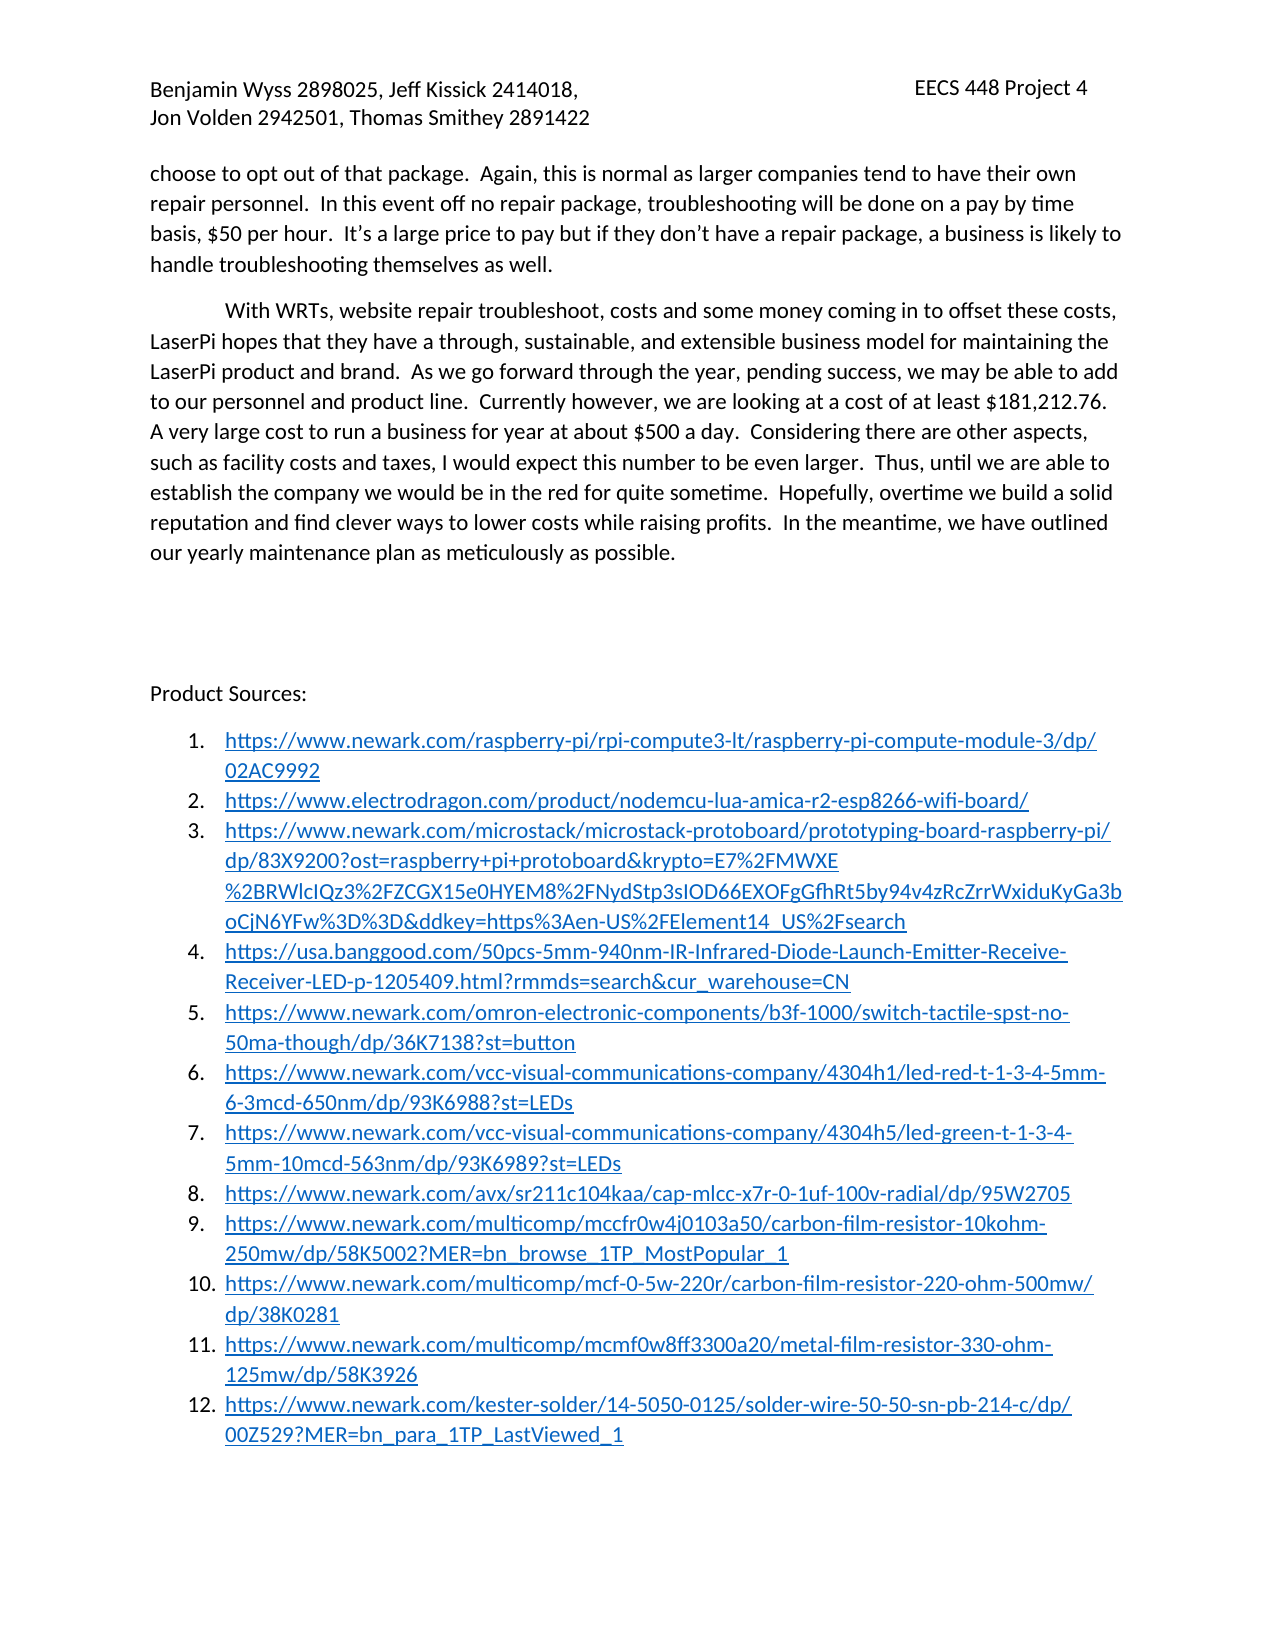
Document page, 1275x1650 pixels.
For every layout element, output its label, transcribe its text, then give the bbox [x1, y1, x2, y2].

list https://www.newark.com/kester-solder/14-5050-0125/solder-wire-50-50-sn-pb-214-c/dp/00Z529?MER=bn_para_1TP_LastViewed_1 [187, 1390, 1125, 1448]
list https://www.newark.com/microstack/microstack-protoboard/prototyping-board-raspberry-pi/dp/83X9200?ost=raspberry+pi+protoboard&krypto=E7%2FMWXE%2BRWlcIQz3%2FZCGX15e0HYEM8%2FNydStp3sIOD66EXOFgGfhRt5by94v4zRcZrrWxiduKyGa3boCjN6YFw%3D%3D&ddkey=https%3Aen-US%2FElement14_US%2Fsearch [187, 816, 1125, 935]
list https://www.newark.com/vcc-visual-communications-company/4304h1/led-red-t-1-3-4-5mm-6-3mcd-650nm/dp/93K6988?st=LEDs [187, 1058, 1125, 1116]
list https://www.newark.com/multicomp/mccfr0w4j0103a50/carbon-film-resistor-10kohm-250mw/dp/58K5002?MER=bn_browse_1TP_MostPopular_1 [187, 1209, 1125, 1267]
list https://www.newark.com/raspberry-pi/rpi-compute3-lt/raspberry-pi-compute-module-3/dp/02AC9992 [187, 726, 1125, 784]
list https://www.electrodragon.com/product/nodemcu-lua-amica-r2-esp8266-wifi-board/ [187, 786, 1125, 814]
list https://www.newark.com/multicomp/mcf-0-5w-220r/carbon-film-resistor-220-ohm-500mw/dp/38K0281 [187, 1269, 1125, 1328]
list https://usa.banggood.com/50pcs-5mm-940nm-IR-Infrared-Diode-Launch-Emitter-Receive-Receiver-LED-p-1205409.html?rmmds=search&cur_warehouse=CN [187, 937, 1125, 995]
text With WRTs, website repair troubleshoot, costs and some money coming in to offset these costs, LaserPi hopes that they have a through, sustainable, and extensible business model for maintaining the LaserPi product and brand. As we go forward through the year, pending success, we may be able to add to our personnel and product line. Currently however, we are looking at a cost of at least $181,212.76. A very large cost to run a business for year at about $500 a day. Considering there are other aspects, such as facility costs and taxes, I would expect this number to be even larger. Thus, until we are able to establish the company we would be in the red for quite sometime. Hopefully, overtime we build a solid reputation and find clever ways to lower costs while raising profits. In the meantime, we have outlined our yearly maintenance plan as meticulously as possible. [150, 297, 1125, 566]
list https://www.newark.com/omron-electronic-components/b3f-1000/switch-tactile-spst-no-50ma-though/dp/36K7138?st=button [187, 998, 1125, 1056]
list https://www.newark.com/avx/sr211c104kaa/cap-mlcc-x7r-0-1uf-100v-radial/dp/95W2705 [187, 1179, 1125, 1207]
text Product Sources: [150, 679, 1125, 707]
list https://www.newark.com/vcc-visual-communications-company/4304h5/led-green-t-1-3-4-5mm-10mcd-563nm/dp/93K6989?st=LEDs [187, 1118, 1125, 1177]
list https://www.newark.com/multicomp/mcmf0w8ff3300a20/metal-film-resistor-330-ohm-125mw/dp/58K3926 [187, 1330, 1125, 1388]
